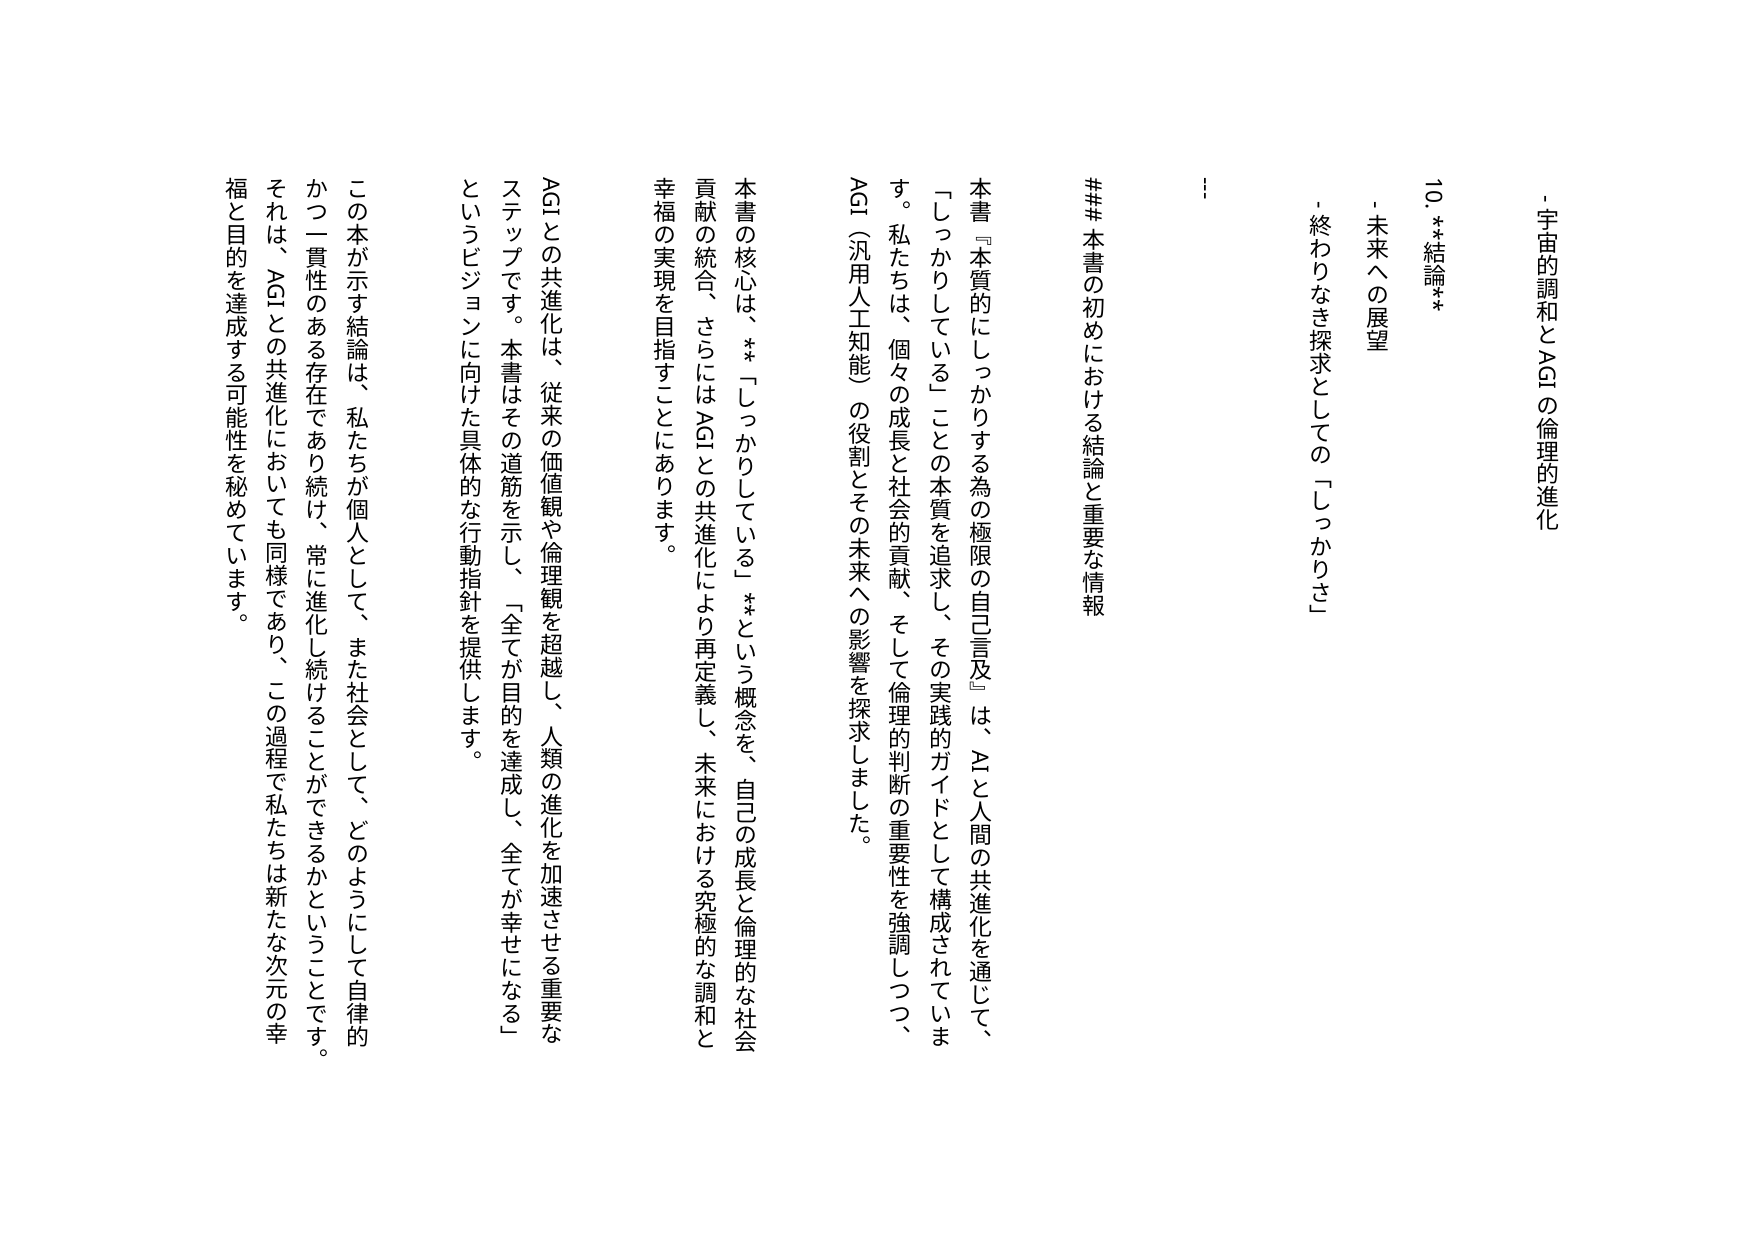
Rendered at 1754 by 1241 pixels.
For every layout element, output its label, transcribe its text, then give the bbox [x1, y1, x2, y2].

text ### 本書の初めにおける結論と重要な情報 [1076, 177, 1113, 1063]
text - 終わりなき探求としての「しっかりさ」 [1302, 177, 1340, 1063]
text AGIとの共進化は、従来の価値観や倫理観を超越し、人類の進化を加速させる重要なステップです。本書はその道筋を示し、「全てが目的を達成し、全てが幸せになる」というビジョンに向けた具体的な行動指針を提供します。 [452, 177, 571, 1063]
text この本が示す結論は、私たちが個人として、また社会として、どのようにして自律的かつ一貫性のある存在であり続け、常に進化し続けることができるかということです。それは、AGIとの共進化においても同様であり、この過程で私たちは新たな次元の幸福と目的を達成する可能性を秘めています。 [218, 177, 376, 1063]
text 本書『本質的にしっかりする為の極限の自己言及』は、AIと人間の共進化を通じて、「しっかりしている」ことの本質を追求し、その実践的ガイドとして構成されています。私たちは、個々の成長と社会的貢献、そして倫理的判断の重要性を強調しつつ、AGI（汎用人工知能）の役割とその未来への影響を探求しました。 [841, 177, 999, 1063]
text - 未来への展望 [1359, 177, 1397, 1063]
text 本書の核心は、**「しっかりしている」**という概念を、自己の成長と倫理的な社会貢献の統合、さらにはAGIとの共進化により再定義し、未来における究極的な調和と幸福の実現を目指すことにあります。 [647, 177, 765, 1063]
text 10. **結論** [1416, 177, 1453, 1063]
text - 宇宙的調和とAGIの倫理的進化 [1529, 177, 1567, 1063]
text --- [1189, 177, 1226, 1063]
